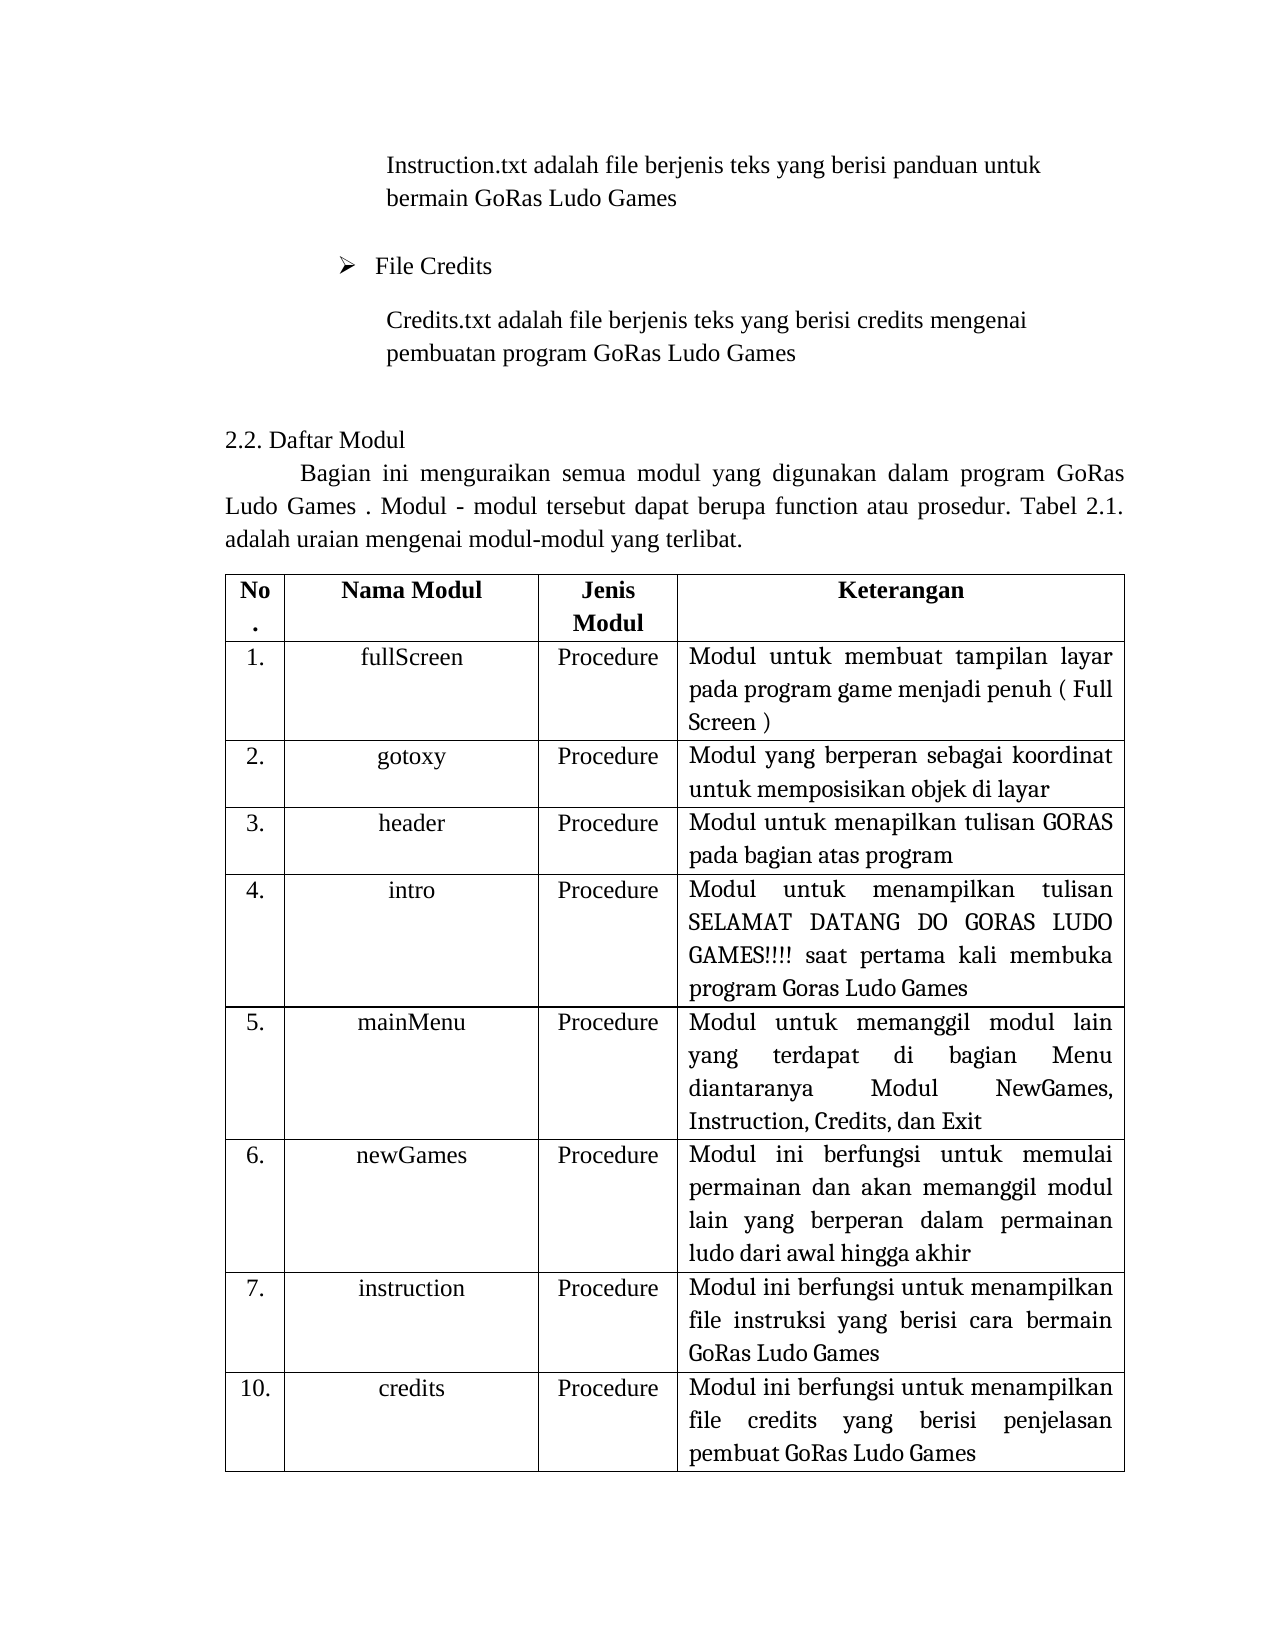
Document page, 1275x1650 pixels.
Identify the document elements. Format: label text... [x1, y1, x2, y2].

table_cell Procedure [539, 741, 677, 807]
table_cell mainMenu [285, 1008, 538, 1139]
table_cell Procedure [539, 642, 677, 740]
text Instruction.txt adalah file berjenis teks yang berisi panduan untuk bermain GoRas Ludo Games [386, 150, 1125, 212]
table_cell Procedure [539, 1140, 677, 1272]
table_cell 7. [226, 1273, 284, 1372]
table_cell 6. [226, 1140, 284, 1272]
table_cell Modul ini berfungsi untuk memulai permainan dan akan memanggil modul lain yang berperan dalam permainan ludo dari awal hingga akhir [678, 1140, 1124, 1272]
table_cell Modul ini berfungsi untuk menampilkan file credits yang berisi penjelasan pembuat GoRas Ludo Games [678, 1373, 1124, 1471]
table_header Nama Modul [285, 575, 538, 641]
table_cell Modul untuk menapilkan tulisan GORAS pada bagian atas program [678, 808, 1124, 874]
table_cell Procedure [539, 1273, 677, 1372]
table_cell intro [285, 875, 538, 1006]
table_cell gotoxy [285, 741, 538, 807]
text 2.2. Daftar Modul [225, 425, 1125, 454]
table_cell Modul untuk menampilkan tulisan SELAMAT DATANG DO GORAS LUDO GAMES!!!! saat pertama kali membuka program Goras Ludo Games [678, 875, 1124, 1006]
table_cell header [285, 808, 538, 874]
list File Credits [337, 251, 1125, 280]
table_cell 5. [226, 1008, 284, 1139]
table_cell Modul untuk membuat tampilan layar pada program game menjadi penuh ( Full Screen ) [678, 642, 1124, 740]
table_cell Procedure [539, 875, 677, 1006]
table_cell Procedure [539, 808, 677, 874]
text pembuatan program GoRas Ludo Games [224, 338, 1125, 367]
table_header Jenis Modul [539, 575, 677, 641]
table_cell 4. [226, 875, 284, 1006]
table_header Keterangan [678, 575, 1124, 641]
table_cell Modul untuk memanggil modul lain yang terdapat di bagian Menu diantaranya Modul NewGames, Instruction, Credits, dan Exit [678, 1008, 1124, 1139]
table_cell instruction [285, 1273, 538, 1372]
text Bagian ini menguraikan semua modul yang digunakan dalam program GoRas Ludo Games . Modul - modul tersebut dapat berupa function atau prosedur. Tabel 2.1. adalah uraian mengenai modul-modul yang terlibat. [225, 458, 1125, 553]
table_cell Modul ini berfungsi untuk menampilkan file instruksi yang berisi cara bermain GoRas Ludo Games [678, 1273, 1124, 1372]
table_cell 1. [226, 642, 284, 740]
table_cell Procedure [539, 1373, 677, 1471]
table_cell credits [285, 1373, 538, 1471]
table_header No. [226, 575, 284, 641]
table_cell fullScreen [285, 642, 538, 740]
table_cell newGames [285, 1140, 538, 1272]
table_cell 2. [226, 741, 284, 807]
table_cell 10. [226, 1373, 284, 1471]
table_cell 3. [226, 808, 284, 874]
text Credits.txt adalah file berjenis teks yang berisi credits mengenai [224, 305, 1125, 334]
table_cell Procedure [539, 1008, 677, 1139]
table_cell Modul yang berperan sebagai koordinat untuk memposisikan objek di layar [678, 741, 1124, 807]
